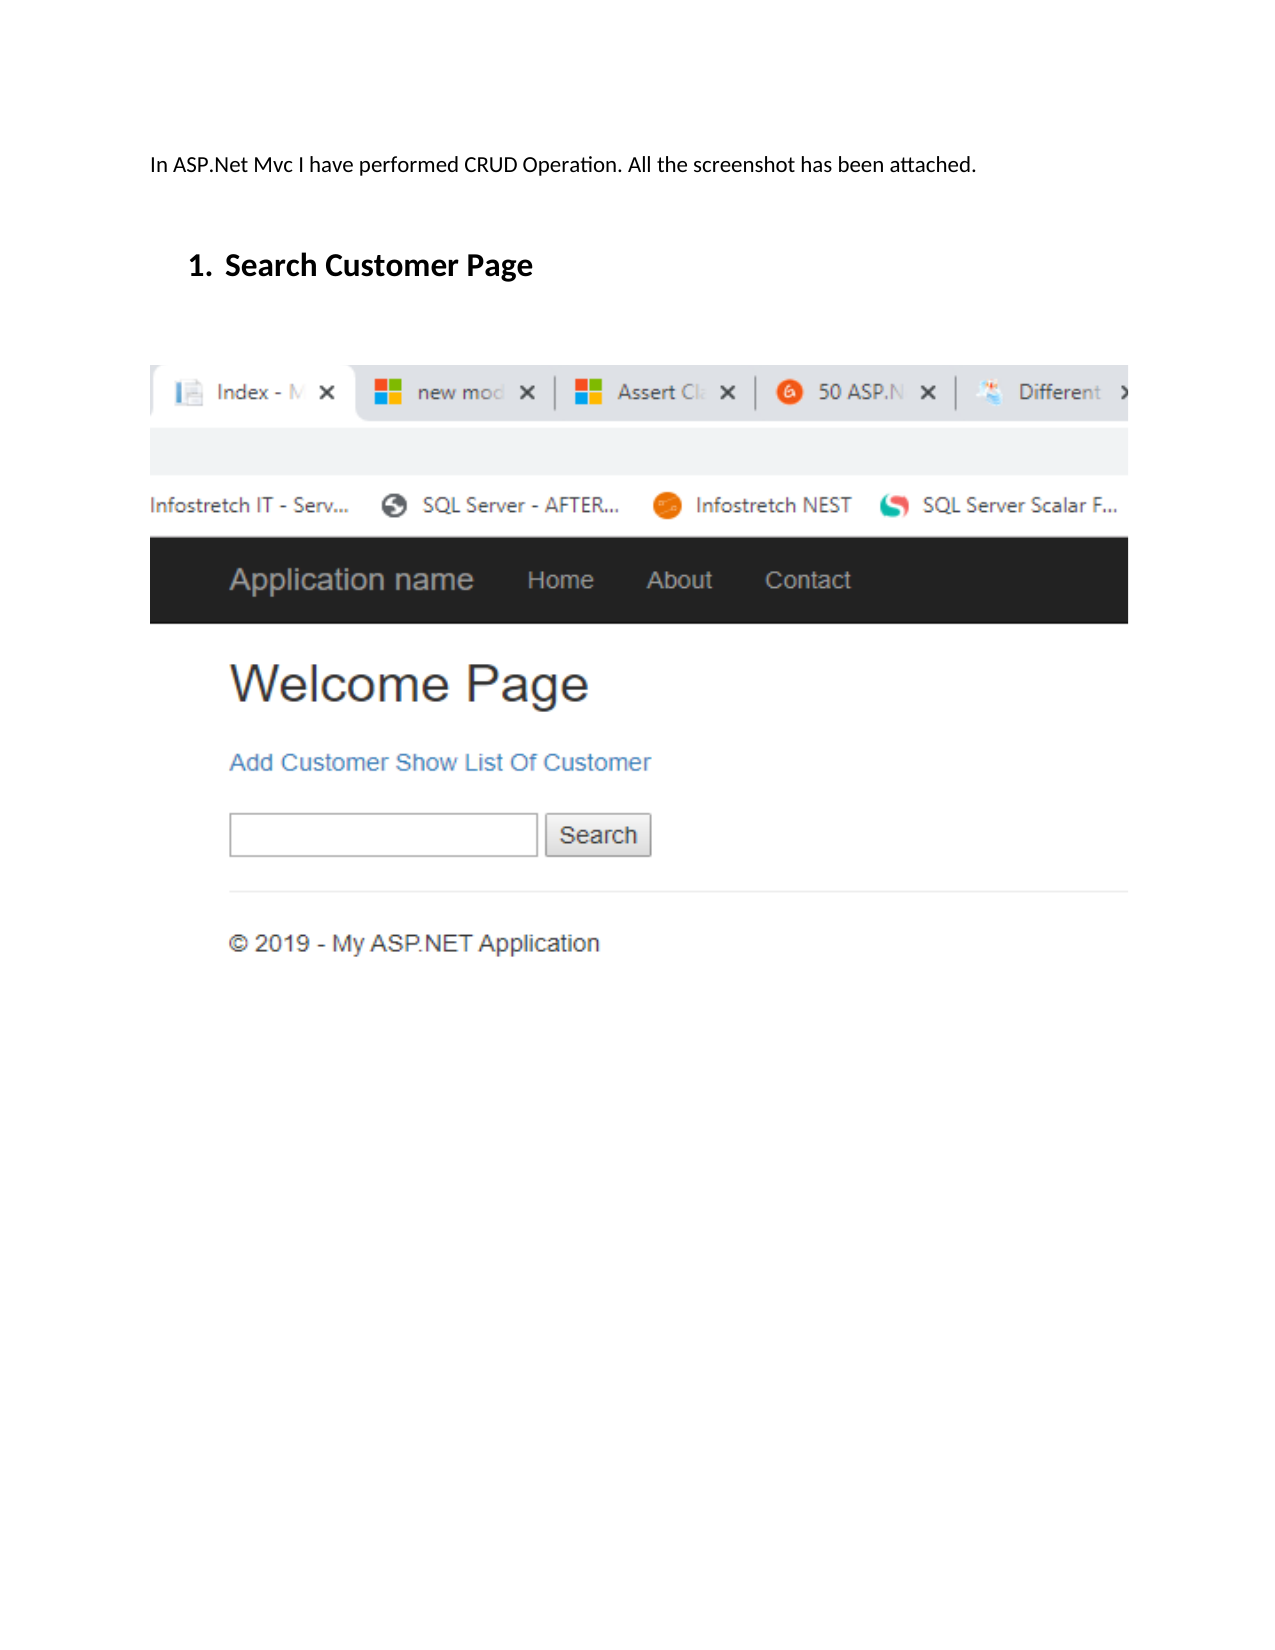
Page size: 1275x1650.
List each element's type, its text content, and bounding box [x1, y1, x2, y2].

picture [150, 365, 1129, 986]
text In ASP.Net Mvc I have performed CRUD Operation. All the screenshot has been attached. [150, 150, 1125, 178]
list Search Customer Page [187, 244, 1125, 284]
